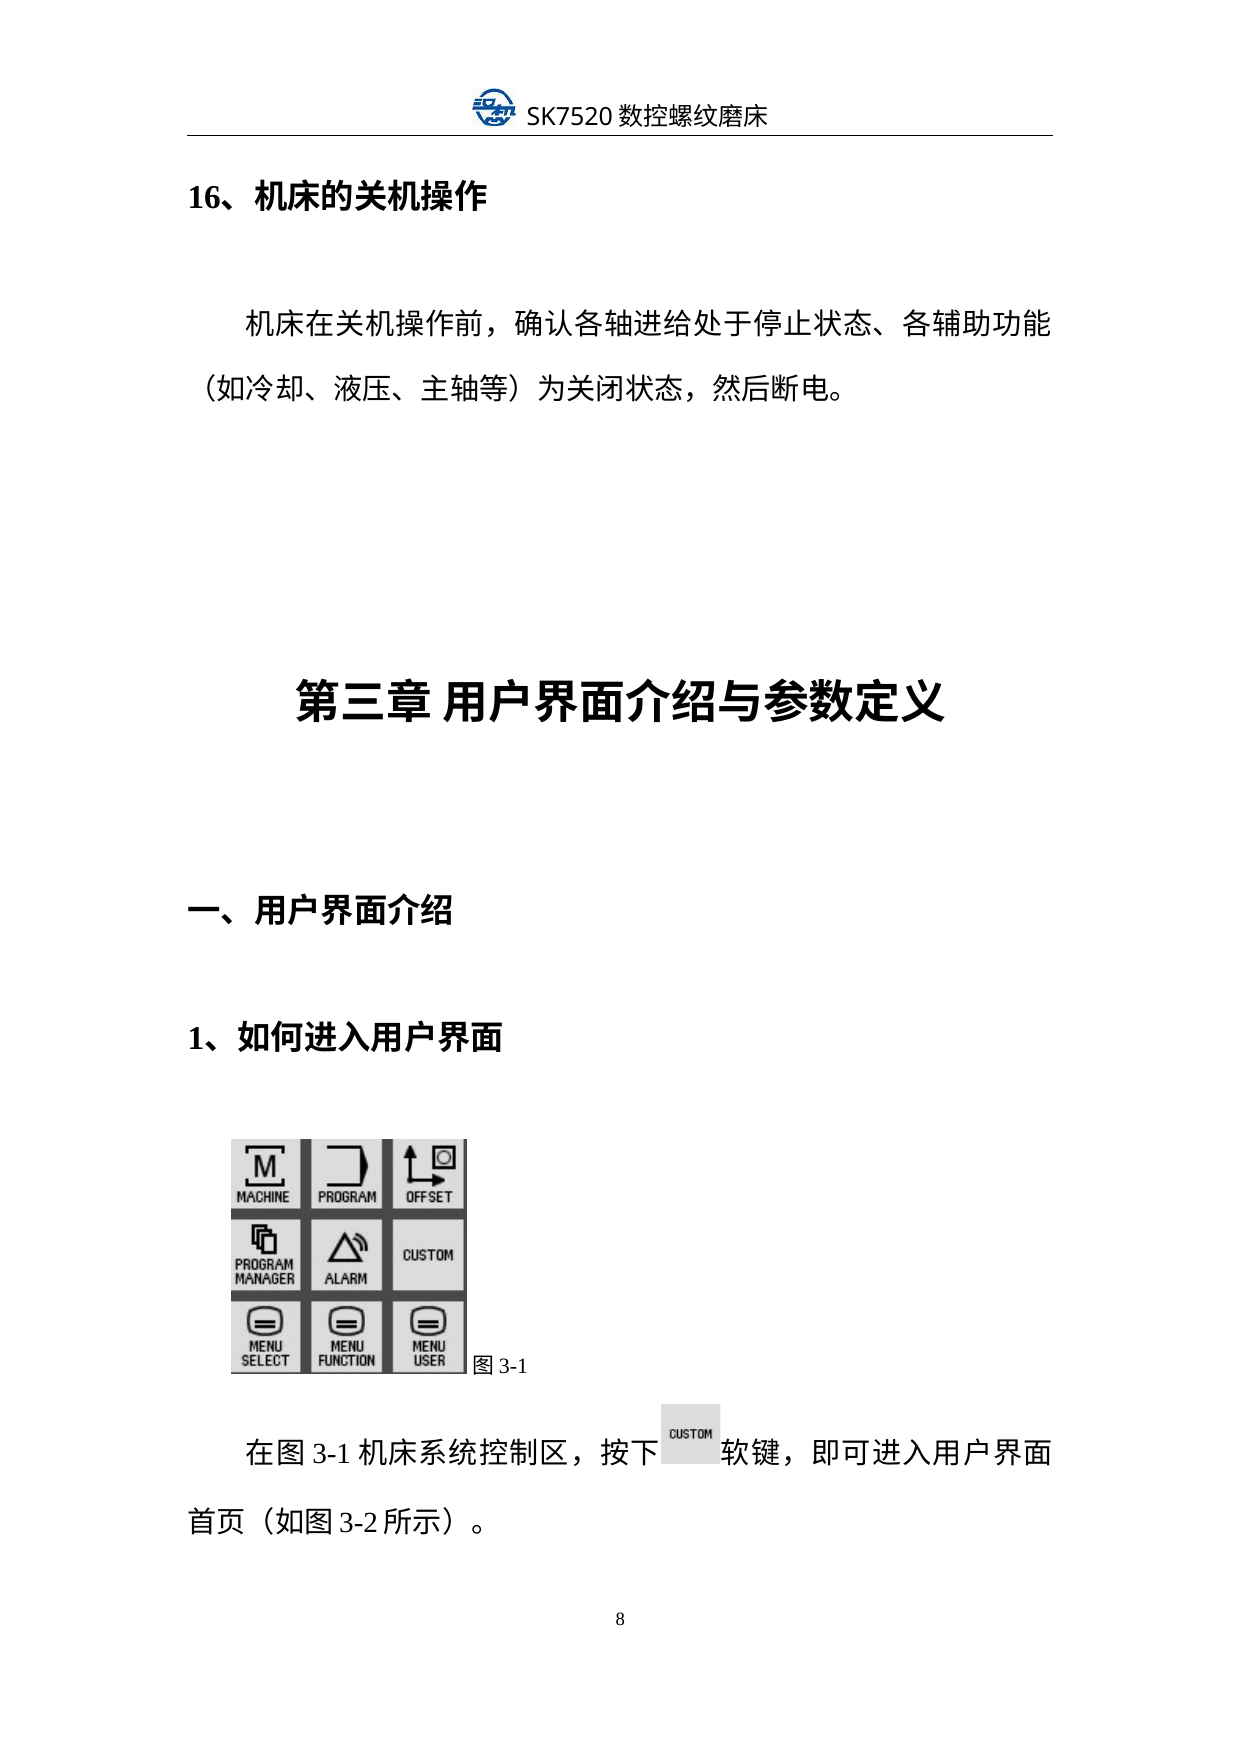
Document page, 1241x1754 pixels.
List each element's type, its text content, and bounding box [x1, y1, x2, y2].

subtitle 1、如何进入用户界面 [187, 1002, 1053, 1067]
text 在图3-1机床系统控制区，按下软键，即可进入用户界面首页（如图3-2所示）。 [187, 1389, 1053, 1552]
subtitle 16、机床的关机操作 [187, 162, 1053, 227]
picture [661, 1404, 721, 1464]
subtitle 第三章 用户界面介绍与参数定义 [187, 649, 1053, 747]
text 机床在关机操作前，确认各轴进给处于停止状态、各辅助功能（如冷却、液压、主轴等）为关闭状态，然后断电。 [187, 289, 1053, 419]
picture [472, 88, 516, 126]
picture [231, 1139, 467, 1374]
subtitle 一、用户界面介绍 [187, 875, 1053, 940]
text 图3-1 [187, 1129, 1053, 1389]
